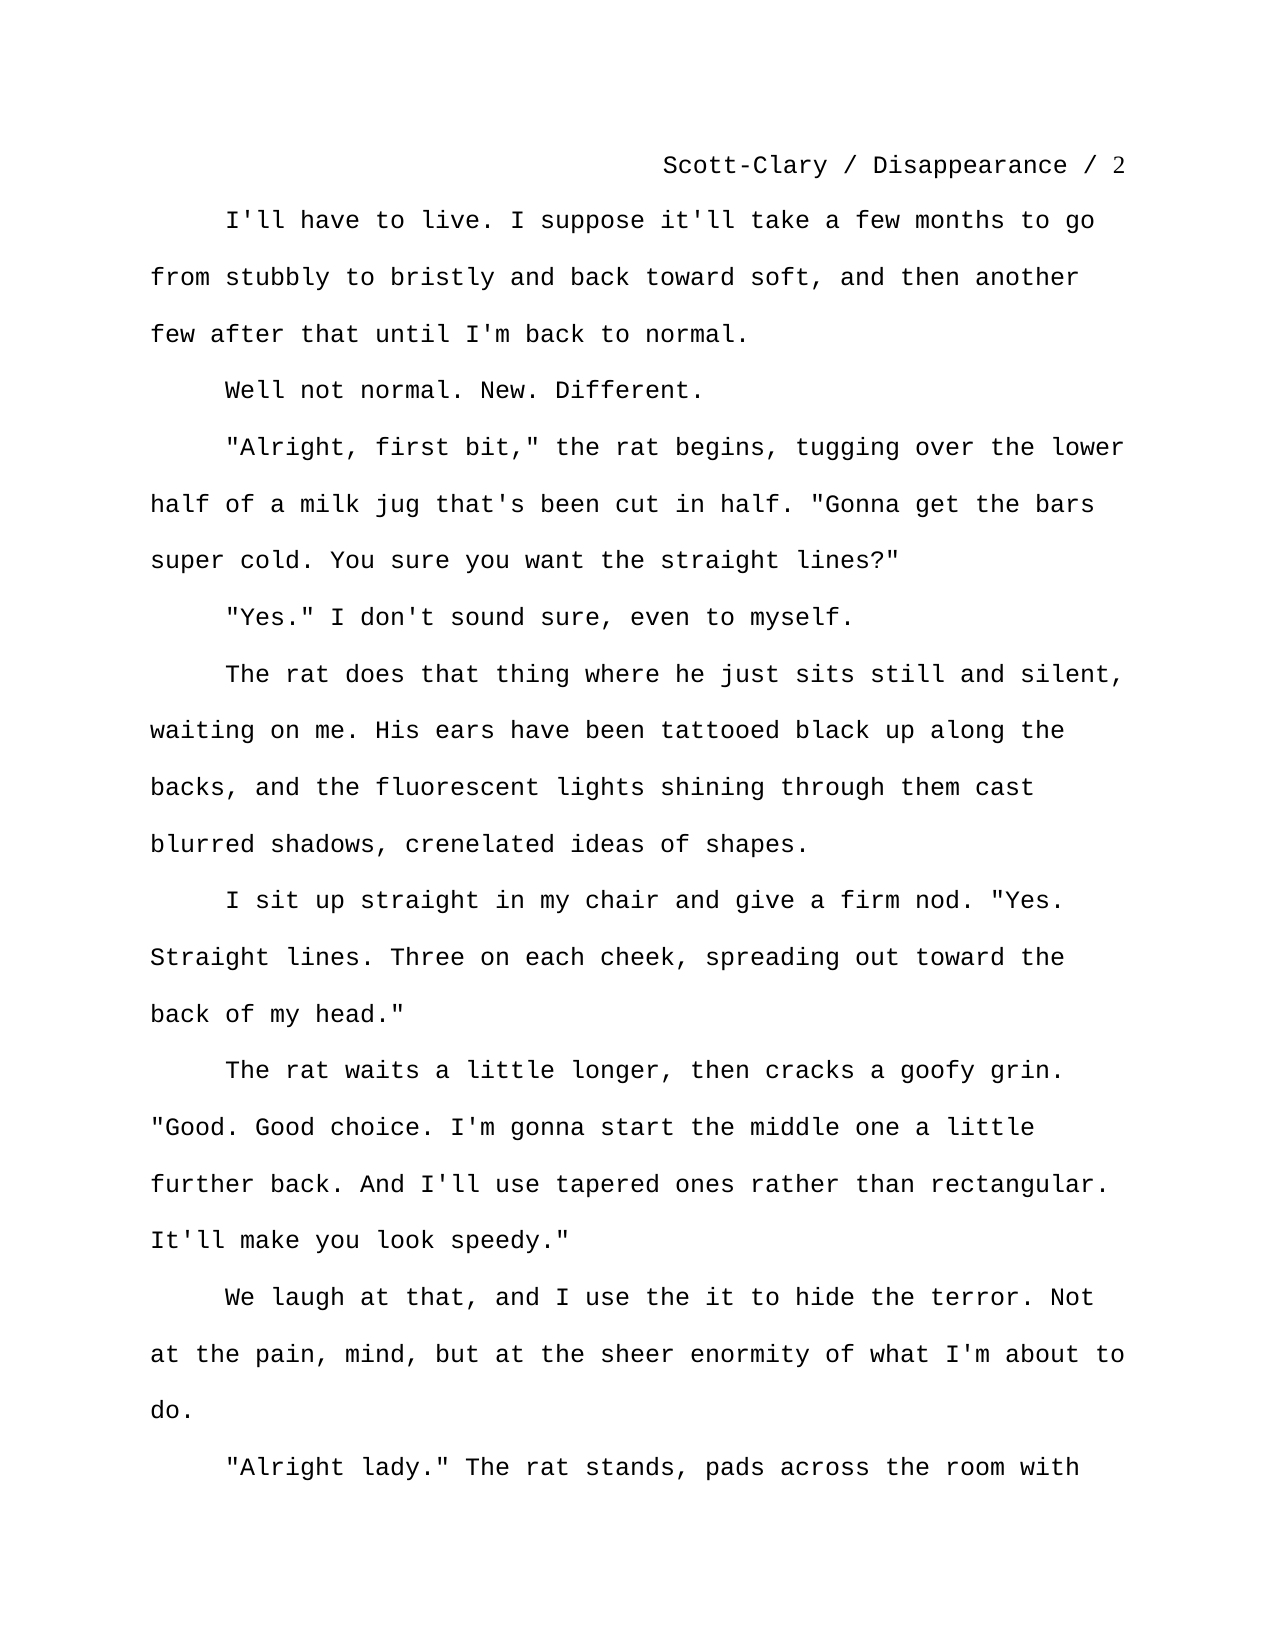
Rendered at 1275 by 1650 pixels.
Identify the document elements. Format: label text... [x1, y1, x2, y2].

text I sit up straight in my chair and give a firm nod. "Yes. Straight lines. Three on each cheek, spreading out toward the back of my head." [150, 888, 1125, 1029]
text We laugh at that, and I use the it to hide the terror. Not at the pain, mind, but at the sheer enormity of what I'm about to do. [150, 1284, 1125, 1426]
text Well not normal. New. Different. [150, 378, 1125, 406]
text The rat waits a little longer, then cracks a goofy grin. "Good. Good choice. I'm gonna start the middle one a little further back. And I'll use tapered ones rather than rectangular. It'll make you look speedy." [150, 1058, 1125, 1256]
text The rat does that thing where he just sits still and silent, waiting on me. His ears have been tattooed black up along the backs, and the fluorescent lights shining through them cast blurred shadows, crenelated ideas of shapes. [150, 661, 1125, 859]
text "Yes." I don't sound sure, even to myself. [150, 604, 1125, 633]
text I'll have to live. I suppose it'll take a few months to go from stubbly to bristly and back toward soft, and then another few after that until I'm back to normal. [150, 208, 1125, 349]
text "Alright, first bit," the rat begins, tugging over the lower half of a milk jug that's been cut in half. "Gonna get the bars super cold. You sure you want the straight lines?" [150, 434, 1125, 576]
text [150, 1454, 1125, 1483]
